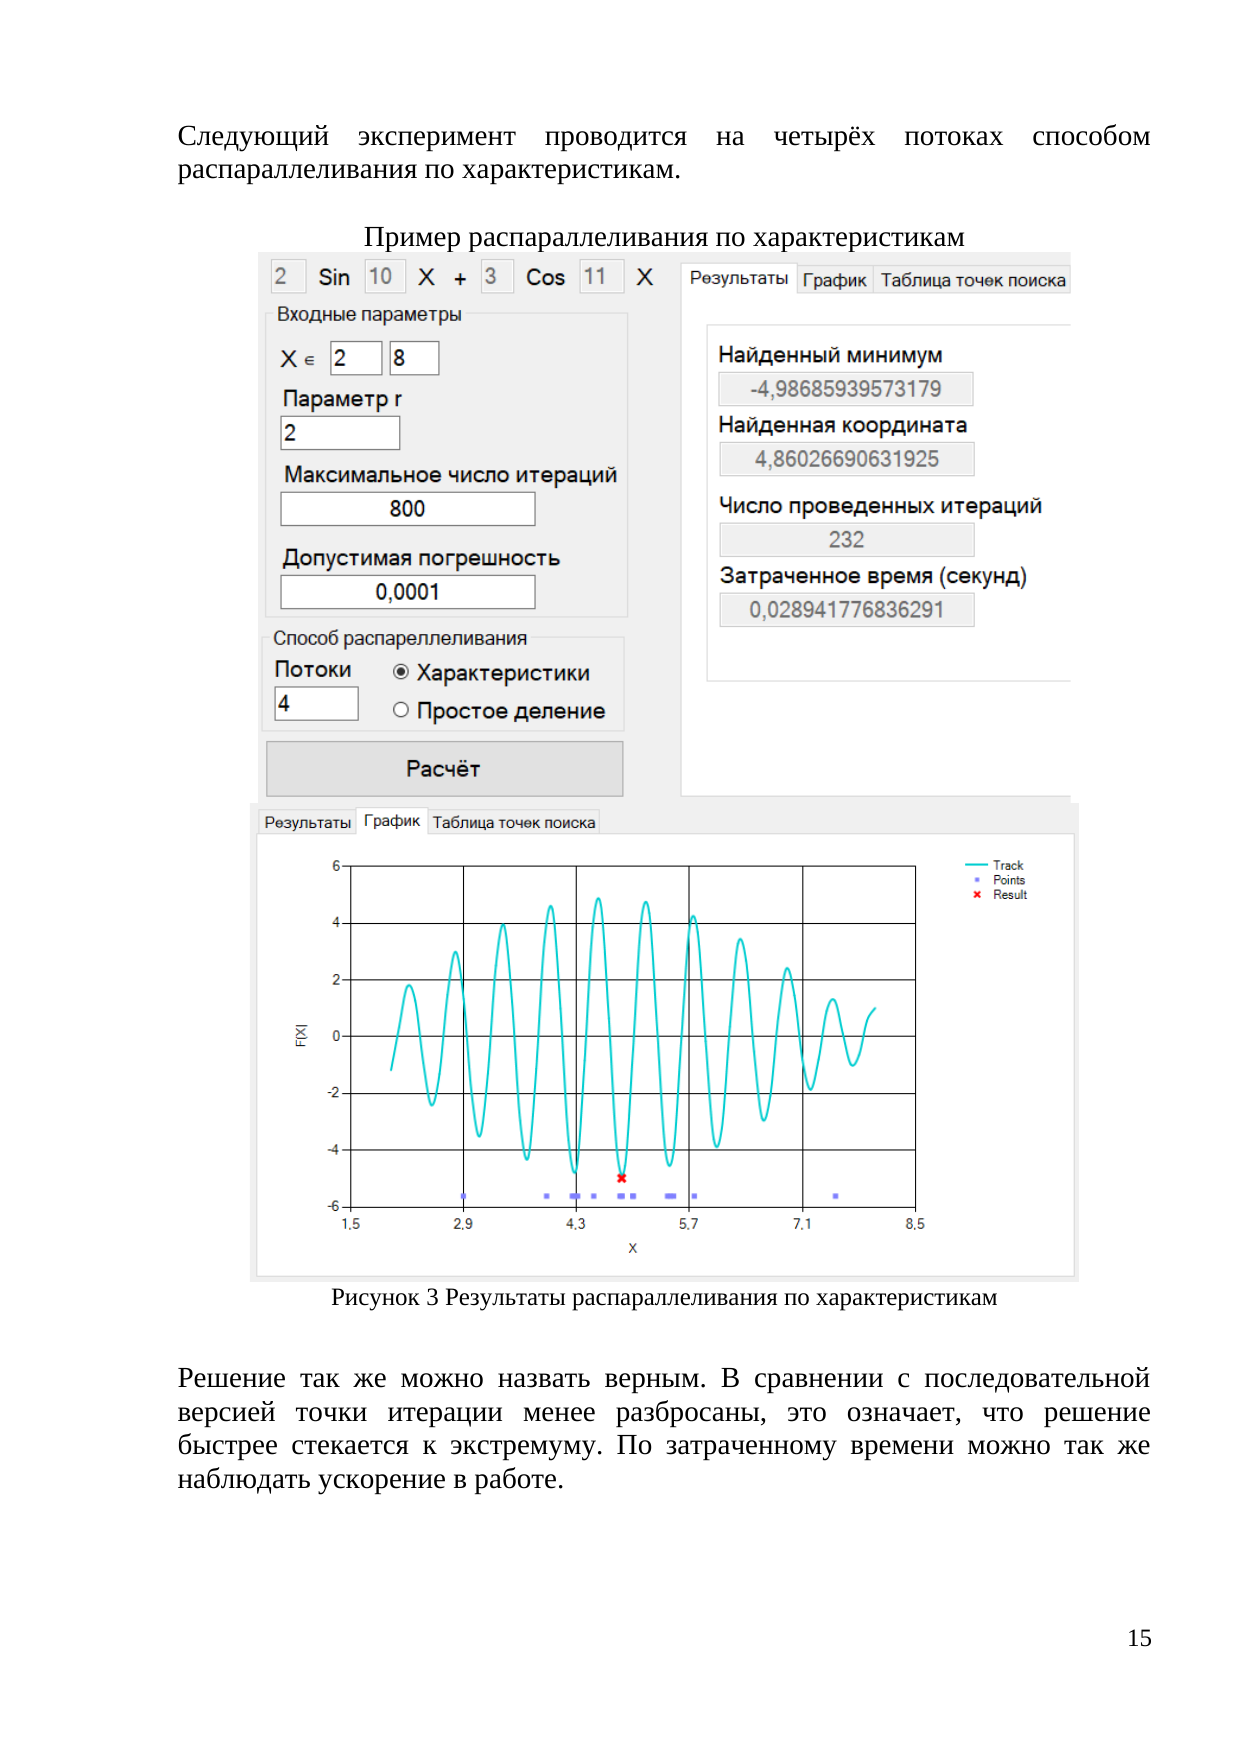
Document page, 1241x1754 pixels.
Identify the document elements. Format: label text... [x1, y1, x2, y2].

text Пример распараллеливания по характеристикам [177, 219, 1152, 252]
text Рисунок 3 Результаты распараллеливания по характеристикам [177, 1282, 1152, 1311]
text Решение так же можно назвать верным. В сравнении с последовательной версией точки итерации менее разбросаны, это означает, что решение быстрее стекается к экстремуму. По затраченному времени можно так же наблюдать ускорение в работе. [177, 1360, 1152, 1494]
text Следующий эксперимент проводится на четырёх потоках способом распараллеливания по характеристикам. [177, 118, 1152, 185]
picture [249, 252, 1079, 1282]
